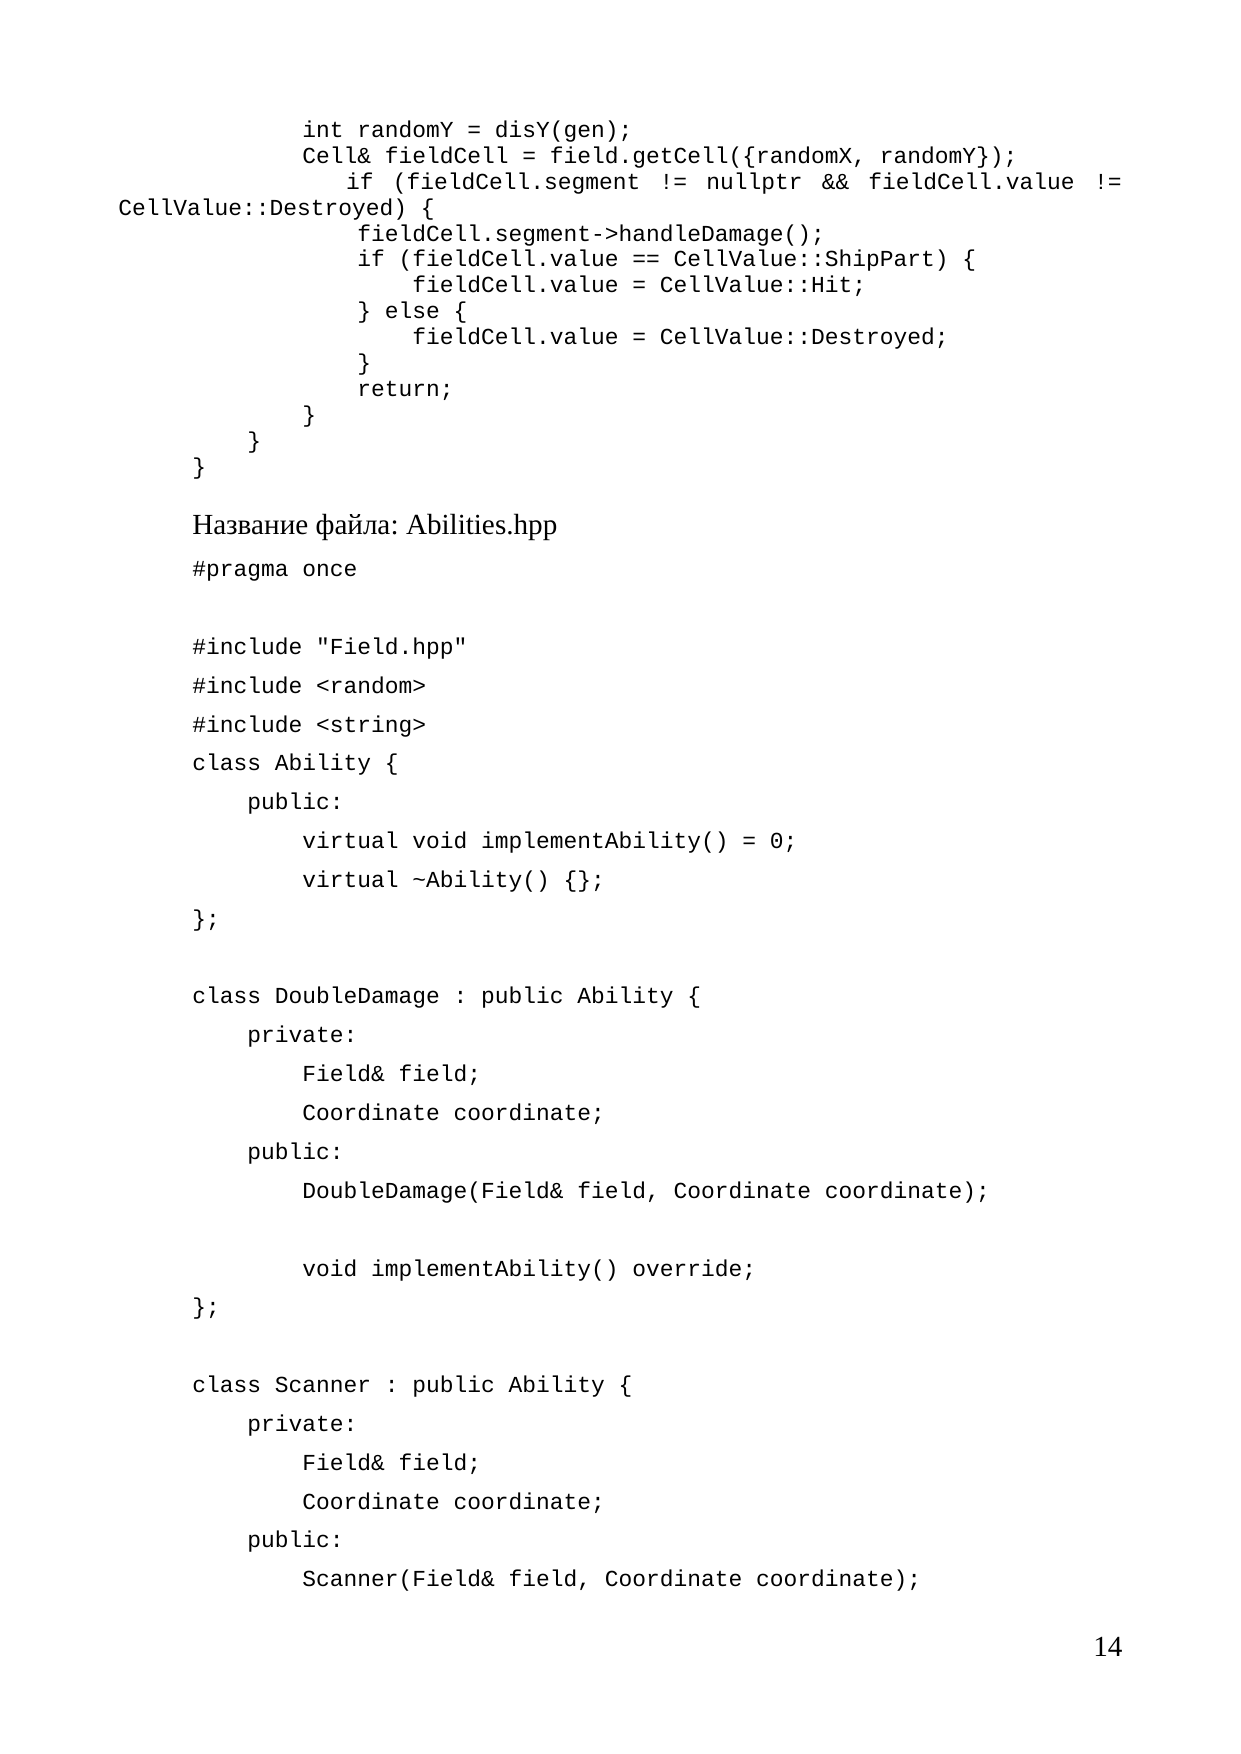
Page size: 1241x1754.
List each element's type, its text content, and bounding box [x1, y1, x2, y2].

text Field& field; [118, 1063, 1122, 1088]
text public: [118, 791, 1122, 817]
text class DoubleDamage : public Ability { [118, 985, 1122, 1011]
text Coordinate coordinate; [118, 1101, 1122, 1127]
text }; [118, 907, 1122, 933]
text private: [118, 1412, 1122, 1438]
text public: [118, 1140, 1122, 1166]
text void implementAbility() override; [118, 1257, 1122, 1283]
text class Ability { [118, 752, 1122, 778]
text if (fieldCell.value == CellValue::ShipPart) { [118, 248, 1122, 274]
text Scanner(Field& field, Coordinate coordinate); [118, 1568, 1122, 1594]
text fieldCell.segment->handleDamage(); [118, 222, 1122, 248]
text } else { [118, 300, 1122, 326]
text fieldCell.value = CellValue::Destroyed; [118, 326, 1122, 352]
text } [118, 429, 1122, 455]
text if (fieldCell.segment != nullptr && fieldCell.value != CellValue::Destroyed) { [118, 170, 1122, 222]
text virtual void implementAbility() = 0; [118, 829, 1122, 855]
text Field& field; [118, 1451, 1122, 1477]
text } [118, 352, 1122, 377]
text public: [118, 1529, 1122, 1555]
text private: [118, 1024, 1122, 1050]
text #include <string> [118, 713, 1122, 739]
text #pragma once [118, 557, 1122, 583]
text fieldCell.value = CellValue::Hit; [118, 274, 1122, 300]
text #include <random> [118, 674, 1122, 700]
text }; [118, 1296, 1122, 1322]
text return; [118, 377, 1122, 403]
text #include "Field.hpp" [118, 635, 1122, 661]
text Название файла: Abilities.hpp [118, 507, 1122, 541]
text } [118, 403, 1122, 429]
text virtual ~Ability() {}; [118, 868, 1122, 894]
text DoubleDamage(Field& field, Coordinate coordinate); [118, 1179, 1122, 1205]
text Coordinate coordinate; [118, 1490, 1122, 1516]
text Cell& fieldCell = field.getCell({randomX, randomY}); [118, 144, 1122, 170]
text int randomY = disY(gen); [118, 118, 1122, 144]
text } [118, 455, 1122, 481]
text class Scanner : public Ability { [118, 1373, 1122, 1399]
